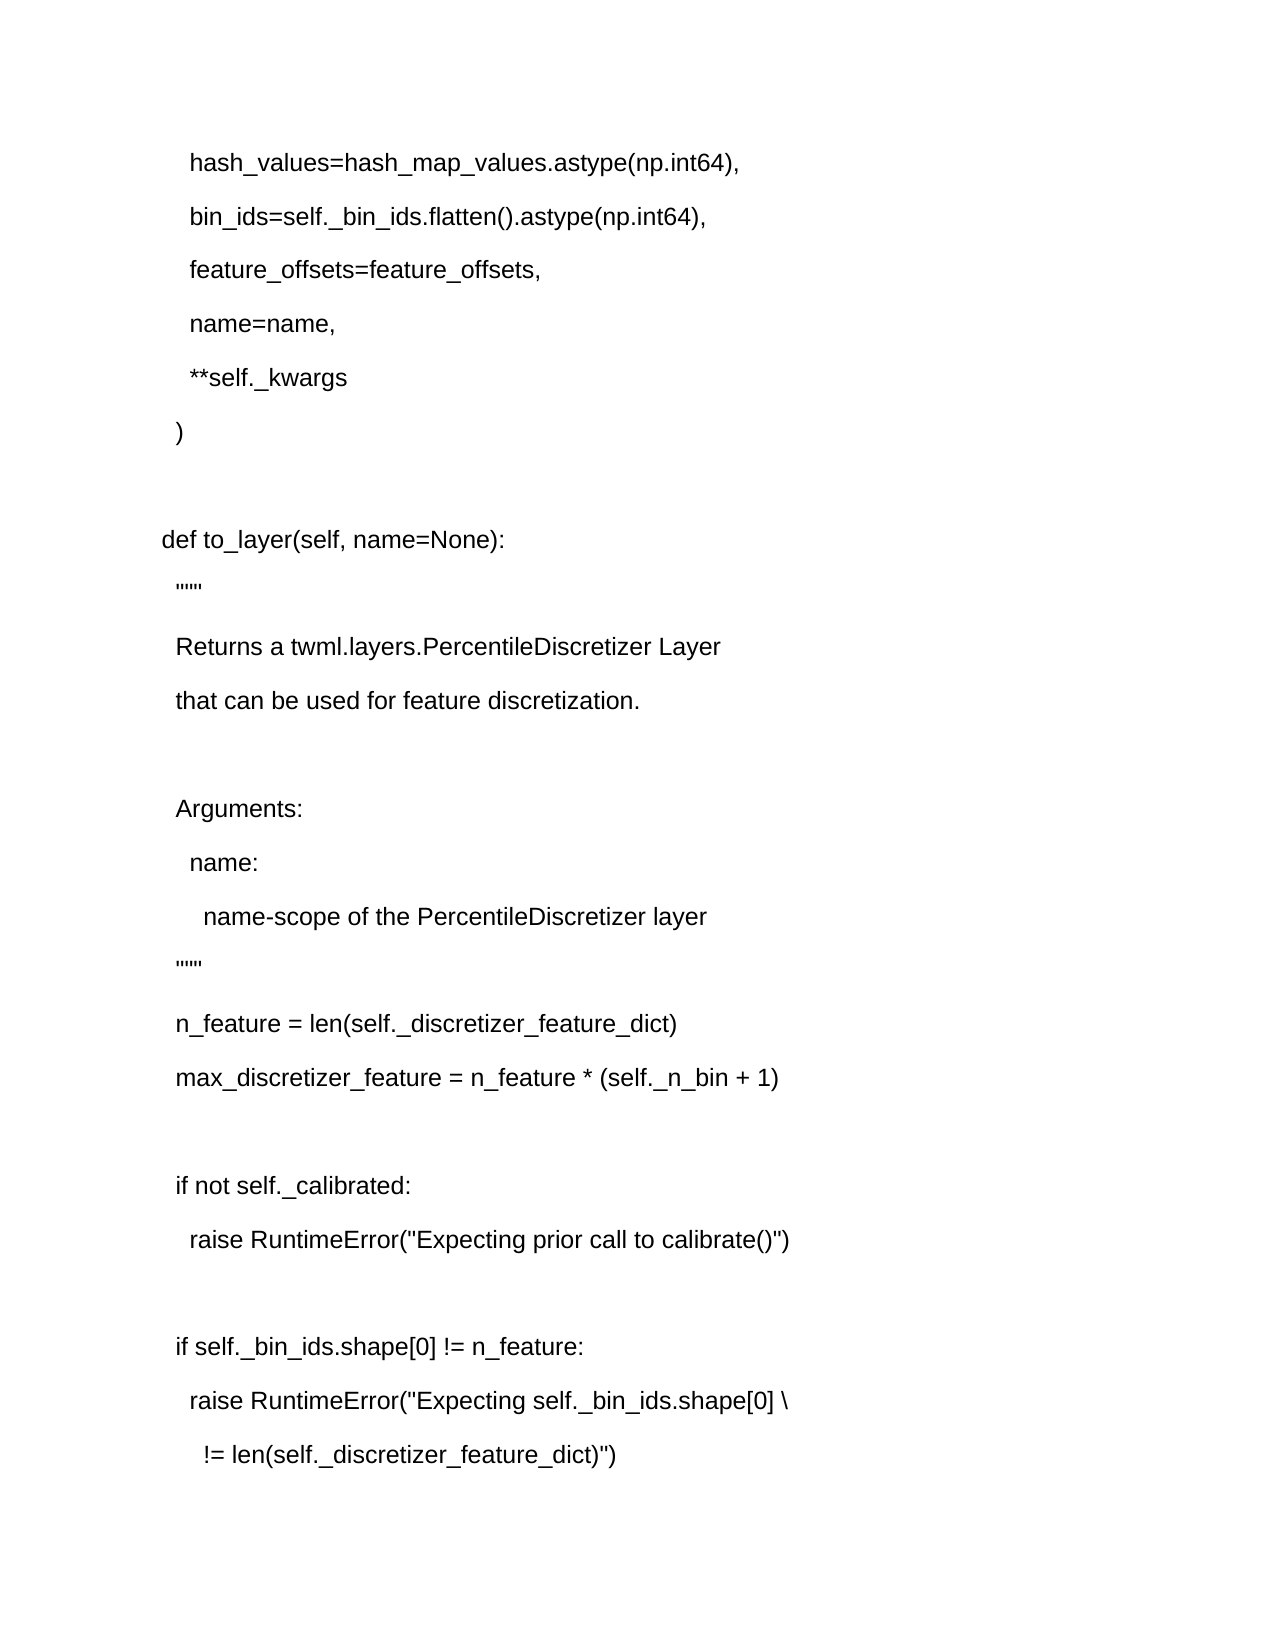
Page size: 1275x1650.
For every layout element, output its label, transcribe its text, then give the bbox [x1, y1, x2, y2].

text Returns a twml.layers.PercentileDiscretizer Layer [148, 632, 1127, 661]
text name-scope of the PercentileDiscretizer layer [148, 902, 1127, 930]
text name=name, [148, 309, 1127, 338]
text raise RuntimeError("Expecting prior call to calibrate()") [148, 1225, 1127, 1253]
text """ [148, 955, 1127, 984]
text that can be used for feature discretization. [148, 686, 1127, 715]
text bin_ids=self._bin_ids.flatten().astype(np.int64), [148, 201, 1127, 230]
text Arguments: [148, 794, 1127, 823]
text if not self._calibrated: [148, 1171, 1127, 1199]
text def to_layer(self, name=None): [148, 524, 1127, 553]
text ) [148, 417, 1127, 446]
text raise RuntimeError("Expecting self._bin_ids.shape[0] \ [148, 1386, 1127, 1415]
text if self._bin_ids.shape[0] != n_feature: [148, 1332, 1127, 1361]
text hash_values=hash_map_values.astype(np.int64), [148, 148, 1127, 176]
text **self._kwargs [148, 363, 1127, 392]
text max_discretizer_feature = n_feature * (self._n_bin + 1) [148, 1063, 1127, 1092]
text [148, 1440, 1127, 1469]
text feature_offsets=feature_offsets, [148, 255, 1127, 284]
text """ [148, 578, 1127, 607]
text name: [148, 848, 1127, 876]
text n_feature = len(self._discretizer_feature_dict) [148, 1009, 1127, 1038]
